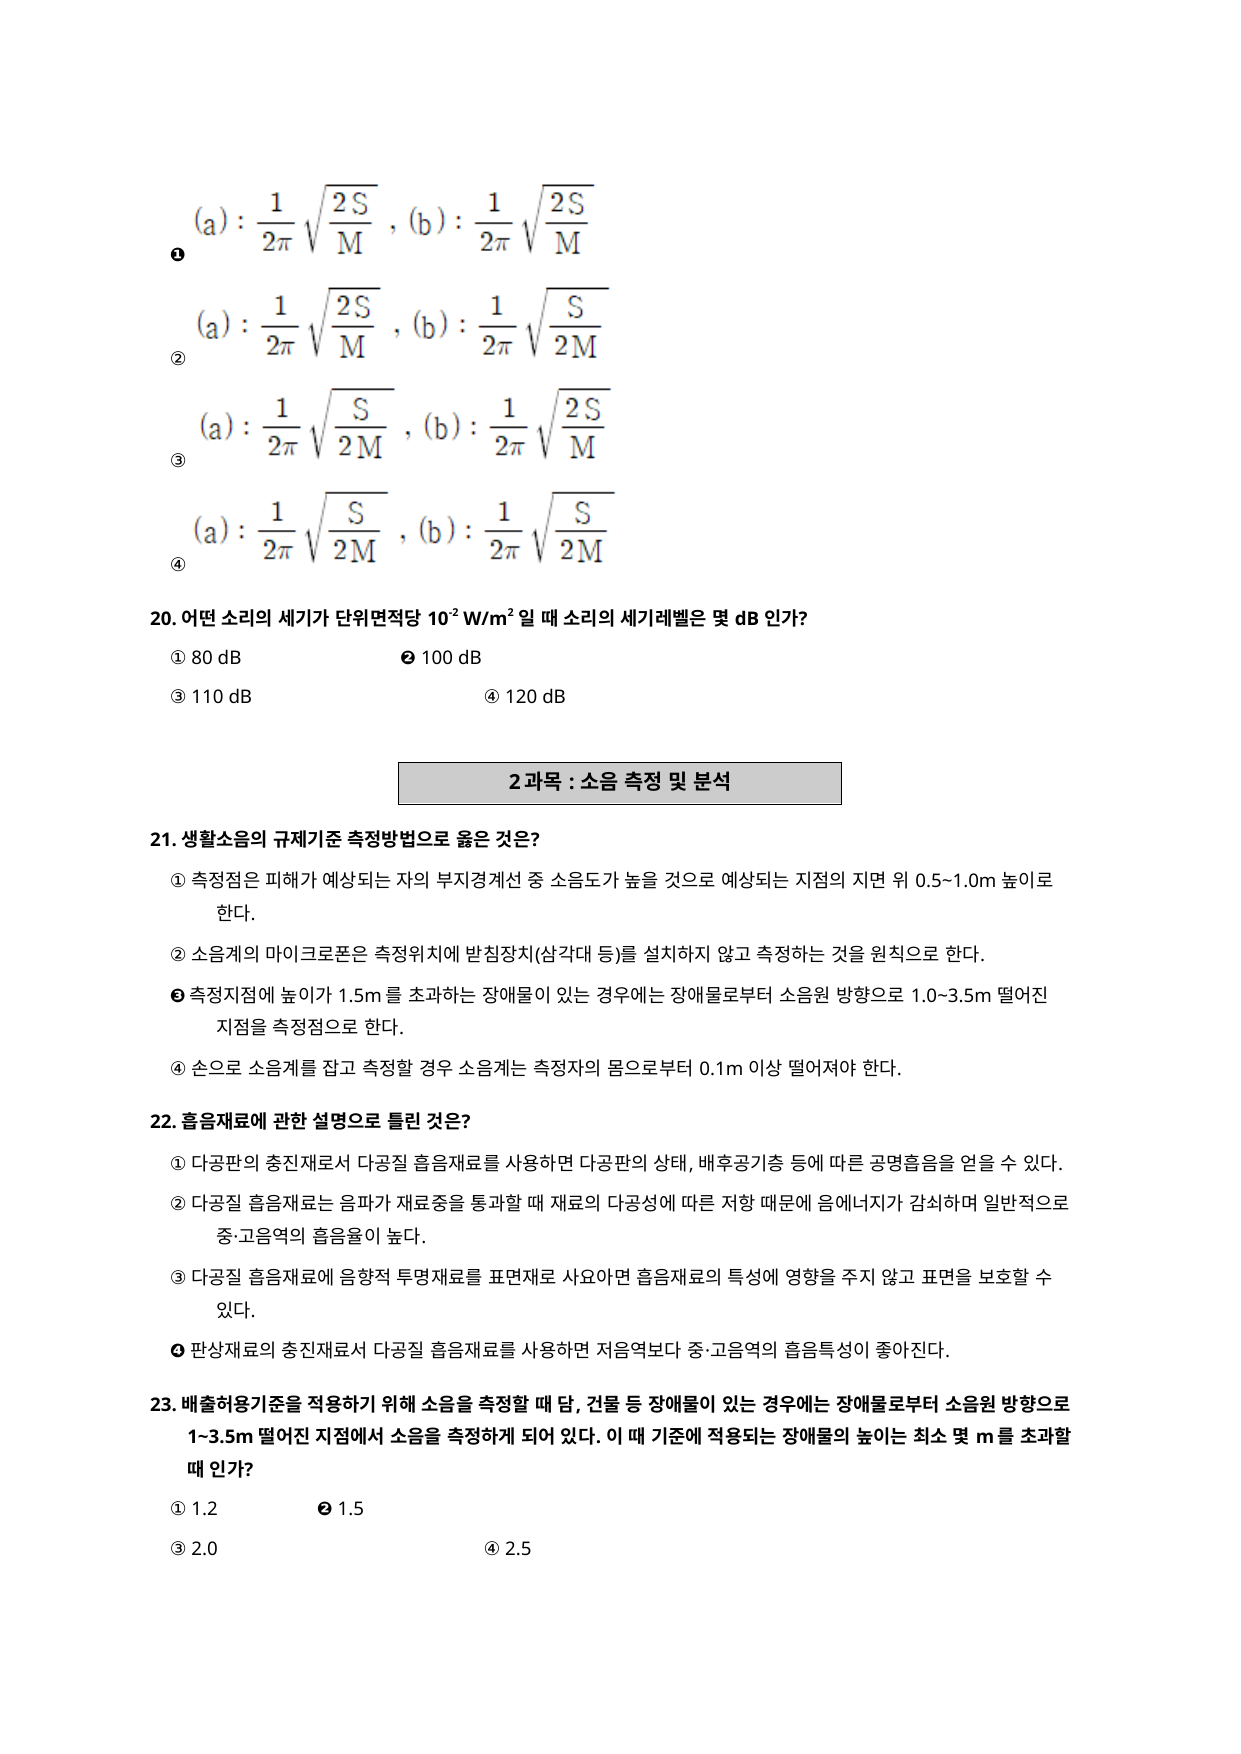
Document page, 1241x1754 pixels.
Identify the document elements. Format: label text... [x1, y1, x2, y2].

picture [190, 177, 599, 262]
picture [191, 384, 617, 468]
text ① 측정점은 피해가 예상되는 자의 부지경계선 중 소음도가 높을 것으로 예상되는 지점의 지면 위 0.5~1.0m 높이로 한다. [150, 866, 1090, 926]
text 23. 배출허용기준을 적용하기 위해 소음을 측정할 때 담, 건물 등 장애물이 있는 경우에는 장애물로부터 소음원 방향으로 1~3.5m 떨어진 지점에서 소음을 측정하게 되어 있다. 이 때 기준에 적용되는 장애물의 높이는 최소 몇 m를 초과할 때 인가? [150, 1389, 1090, 1482]
text ① 80 dB ❷ 100 dB [150, 644, 1090, 669]
text 21. 생활소음의 규제기준 측정방법으로 옳은 것은? [150, 825, 1090, 852]
text ① 1.2 ❷ 1.5 [150, 1496, 1090, 1521]
picture [191, 486, 618, 572]
table_header 2과목 : 소음 측정 및 분석 [399, 763, 841, 803]
text ❹ 판상재료의 충진재료서 다공질 흡음재료를 사용하면 저음역보다 중·고음역의 흡음특성이 좋아진다. [150, 1336, 1090, 1363]
text ④ 손으로 소음계를 잡고 측정할 경우 소음계는 측정자의 몸으로부터 0.1m 이상 떨어져야 한다. [150, 1054, 1090, 1081]
text 22. 흡음재료에 관한 설명으로 틀린 것은? [150, 1107, 1090, 1134]
text ③ 다공질 흡음재료에 음향적 투명재료를 표면재로 사요아면 흡음재료의 특성에 영향을 주지 않고 표면을 보호할 수 있다. [150, 1263, 1090, 1322]
picture [191, 281, 617, 366]
text ❸측정지점에 높이가 1.5m를 초과하는 장애물이 있는 경우에는 장애물로부터 소음원 방향으로 1.0~3.5m 떨어진 지점을 측정점으로 한다. [150, 980, 1090, 1040]
text ② 다공질 흡음재료는 음파가 재료중을 통과할 때 재료의 다공성에 따른 저항 때문에 음에너지가 감쇠하며 일반적으로 중·고음역의 흡음율이 높다. [150, 1189, 1090, 1249]
text ③ 110 dB ④ 120 dB [150, 683, 1090, 709]
text 20. 어떤 소리의 세기가 단위면적당 10-2 W/m2 일 때 소리의 세기레벨은 몇 dB 인가? [150, 603, 1090, 630]
text ① 다공판의 충진재로서 다공질 흡음재료를 사용하면 다공판의 상태, 배후공기층 등에 따른 공명흡음을 얻을 수 있다. [150, 1148, 1090, 1175]
text ③ 2.0 ④ 2.5 [150, 1535, 1090, 1561]
text ② 소음계의 마이크로폰은 측정위치에 받침장치(삼각대 등)를 설치하지 않고 측정하는 것을 원칙으로 한다. [150, 939, 1090, 966]
